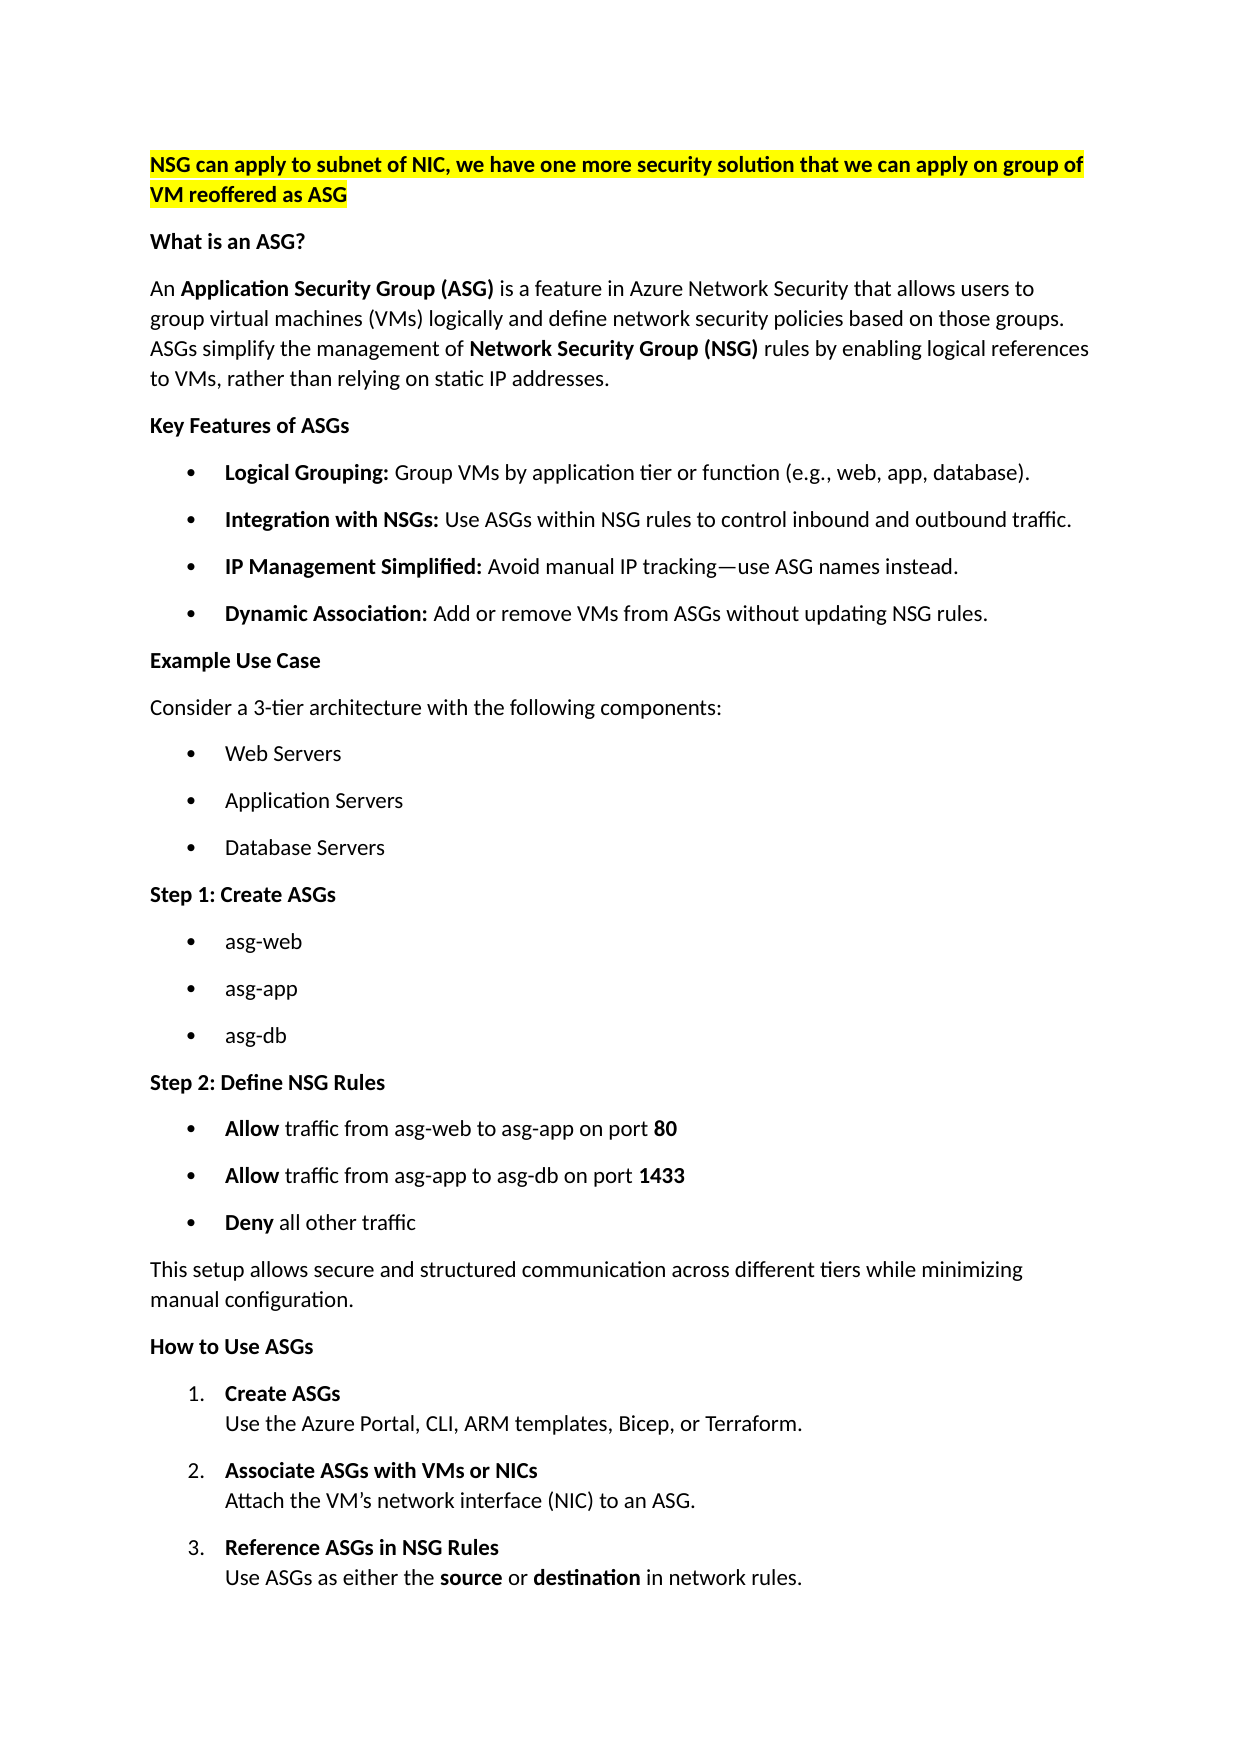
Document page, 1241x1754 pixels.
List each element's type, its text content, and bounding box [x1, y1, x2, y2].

list IP Management Simplified: Avoid manual IP tracking—use ASG names instead. [187, 552, 1090, 580]
text How to Use ASGs [150, 1332, 1090, 1360]
list Logical Grouping: Group VMs by application tier or function (e.g., web, app, database). [187, 458, 1090, 486]
list Application Servers [187, 786, 1090, 814]
text Key Features of ASGs [150, 411, 1090, 439]
text An Application Security Group (ASG) is a feature in Azure Network Security that allows users to group virtual machines (VMs) logically and define network security policies based on those groups. ASGs simplify the management of Network Security Group (NSG) rules by enabling logical references to VMs, rather than relying on static IP addresses. [150, 274, 1090, 393]
text NSG can apply to subnet of NIC, we have one more security solution that we can apply on group of VM reoffered as ASG [150, 150, 1090, 208]
list Deny all other traffic [187, 1208, 1090, 1236]
text What is an ASG? [150, 227, 1090, 255]
list Reference ASGs in NSG Rules Use ASGs as either the source or destination in network rules. [187, 1533, 1090, 1592]
list Create ASGs Use the Azure Portal, CLI, ARM templates, Bicep, or Terraform. [187, 1379, 1090, 1437]
text Consider a 3-tier architecture with the following components: [150, 693, 1090, 721]
list Allow traffic from asg-web to asg-app on port 80 [187, 1114, 1090, 1143]
list Database Servers [187, 833, 1090, 861]
list Dynamic Association: Add or remove VMs from ASGs without updating NSG rules. [187, 599, 1090, 627]
text Example Use Case [150, 646, 1090, 674]
text Step 1: Create ASGs [150, 880, 1090, 908]
list asg-app [187, 974, 1090, 1002]
text Step 2: Define NSG Rules [150, 1068, 1090, 1096]
list Allow traffic from asg-app to asg-db on port 1433 [187, 1161, 1090, 1189]
list Associate ASGs with VMs or NICs Attach the VM’s network interface (NIC) to an ASG. [187, 1456, 1090, 1514]
list asg-db [187, 1021, 1090, 1049]
list Web Servers [187, 739, 1090, 768]
list Integration with NSGs: Use ASGs within NSG rules to control inbound and outbound traffic. [187, 505, 1090, 533]
text This setup allows secure and structured communication across different tiers while minimizing manual configuration. [150, 1255, 1090, 1313]
list asg-web [187, 927, 1090, 955]
